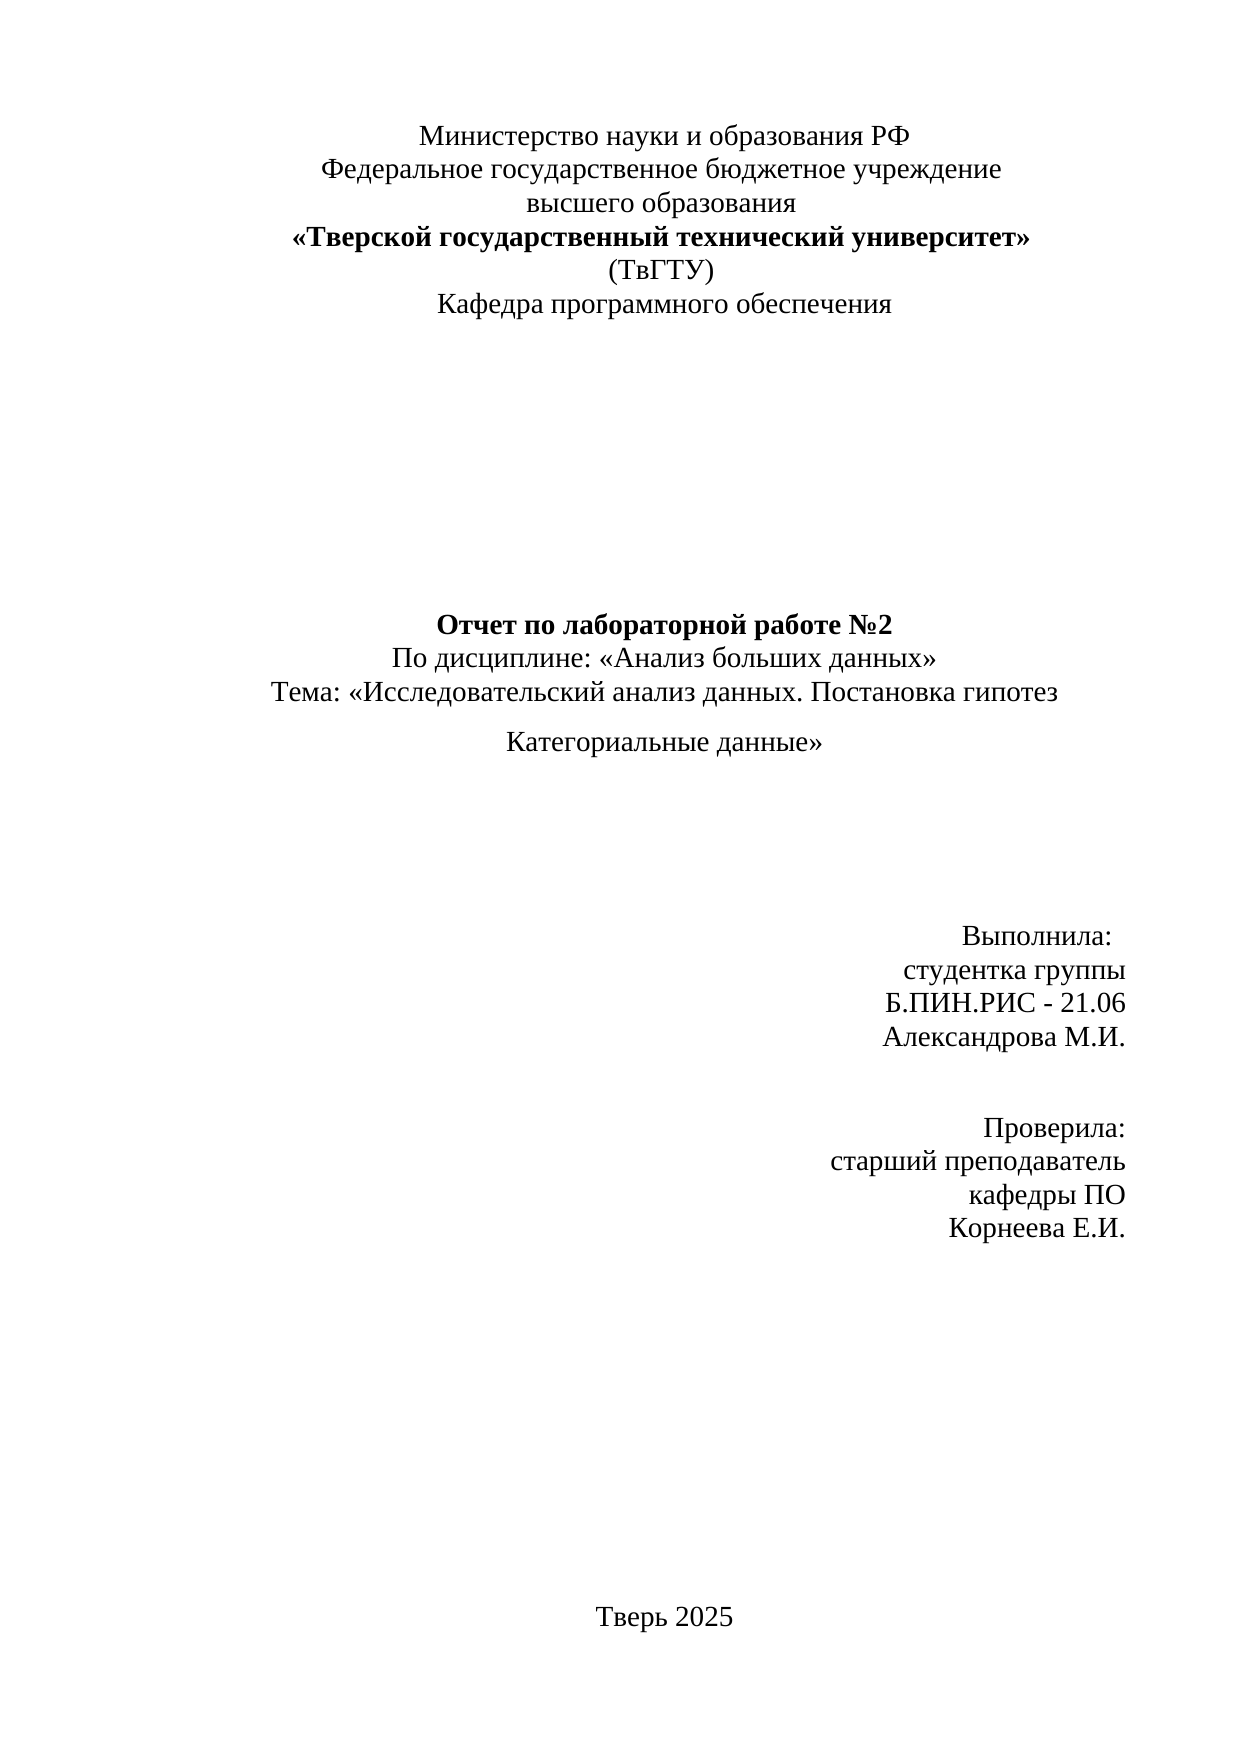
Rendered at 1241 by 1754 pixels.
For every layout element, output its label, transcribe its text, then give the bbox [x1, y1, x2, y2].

text Федеральное государственное бюджетное учреждение [177, 152, 1152, 185]
table_cell Проверила: старший преподаватель кафедры ПО Корнеева Е.И. [694, 1110, 1137, 1244]
text Тверь 2025 [177, 1599, 1152, 1632]
table_header Выполнила: студентка группы Б.ПИН.РИС - 21.06 Александрова М.И. [694, 918, 1137, 1110]
text высшего образования [177, 185, 1152, 219]
text Кафедра программного обеспечения [177, 286, 1152, 319]
text (ТвГТУ) [177, 252, 1152, 286]
text По дисциплине: «Анализ больших данных» [177, 640, 1152, 674]
text «Тверской государственный технический университет» [177, 219, 1152, 252]
text Министерство науки и образования РФ [177, 118, 1152, 152]
text Тема: «Исследовательский анализ данных. Постановка гипотез Категориальные данные» [177, 674, 1152, 758]
text Отчет по лабораторной работе №2 [177, 607, 1152, 640]
